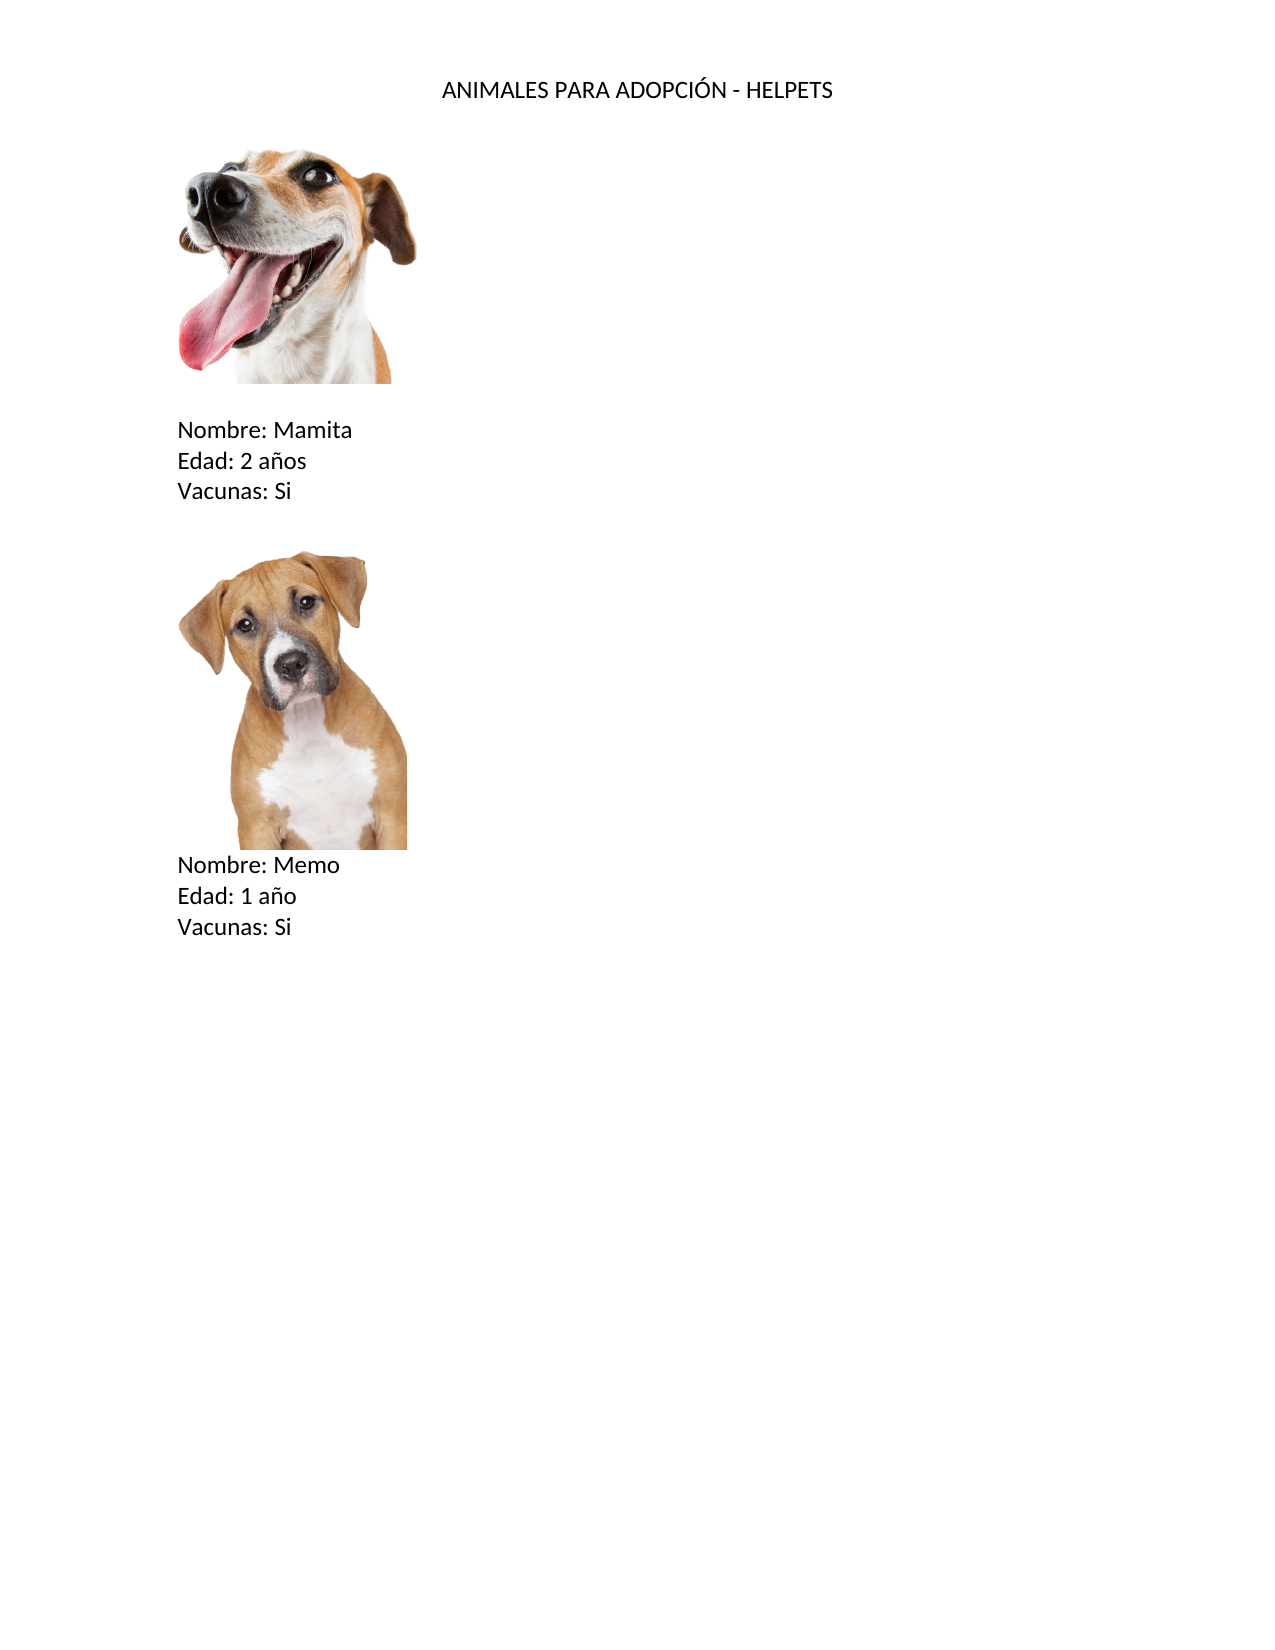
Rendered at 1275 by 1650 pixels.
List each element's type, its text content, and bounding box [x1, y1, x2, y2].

text Nombre: Mamita [177, 414, 1098, 445]
text Vacunas: Si [177, 475, 1098, 506]
picture [177, 536, 408, 850]
text Vacunas: Si [177, 911, 1098, 941]
text Edad: 2 años [177, 445, 1098, 475]
text Edad: 1 año [177, 880, 1098, 911]
text Nombre: Memo [177, 850, 1098, 880]
picture [177, 147, 418, 384]
